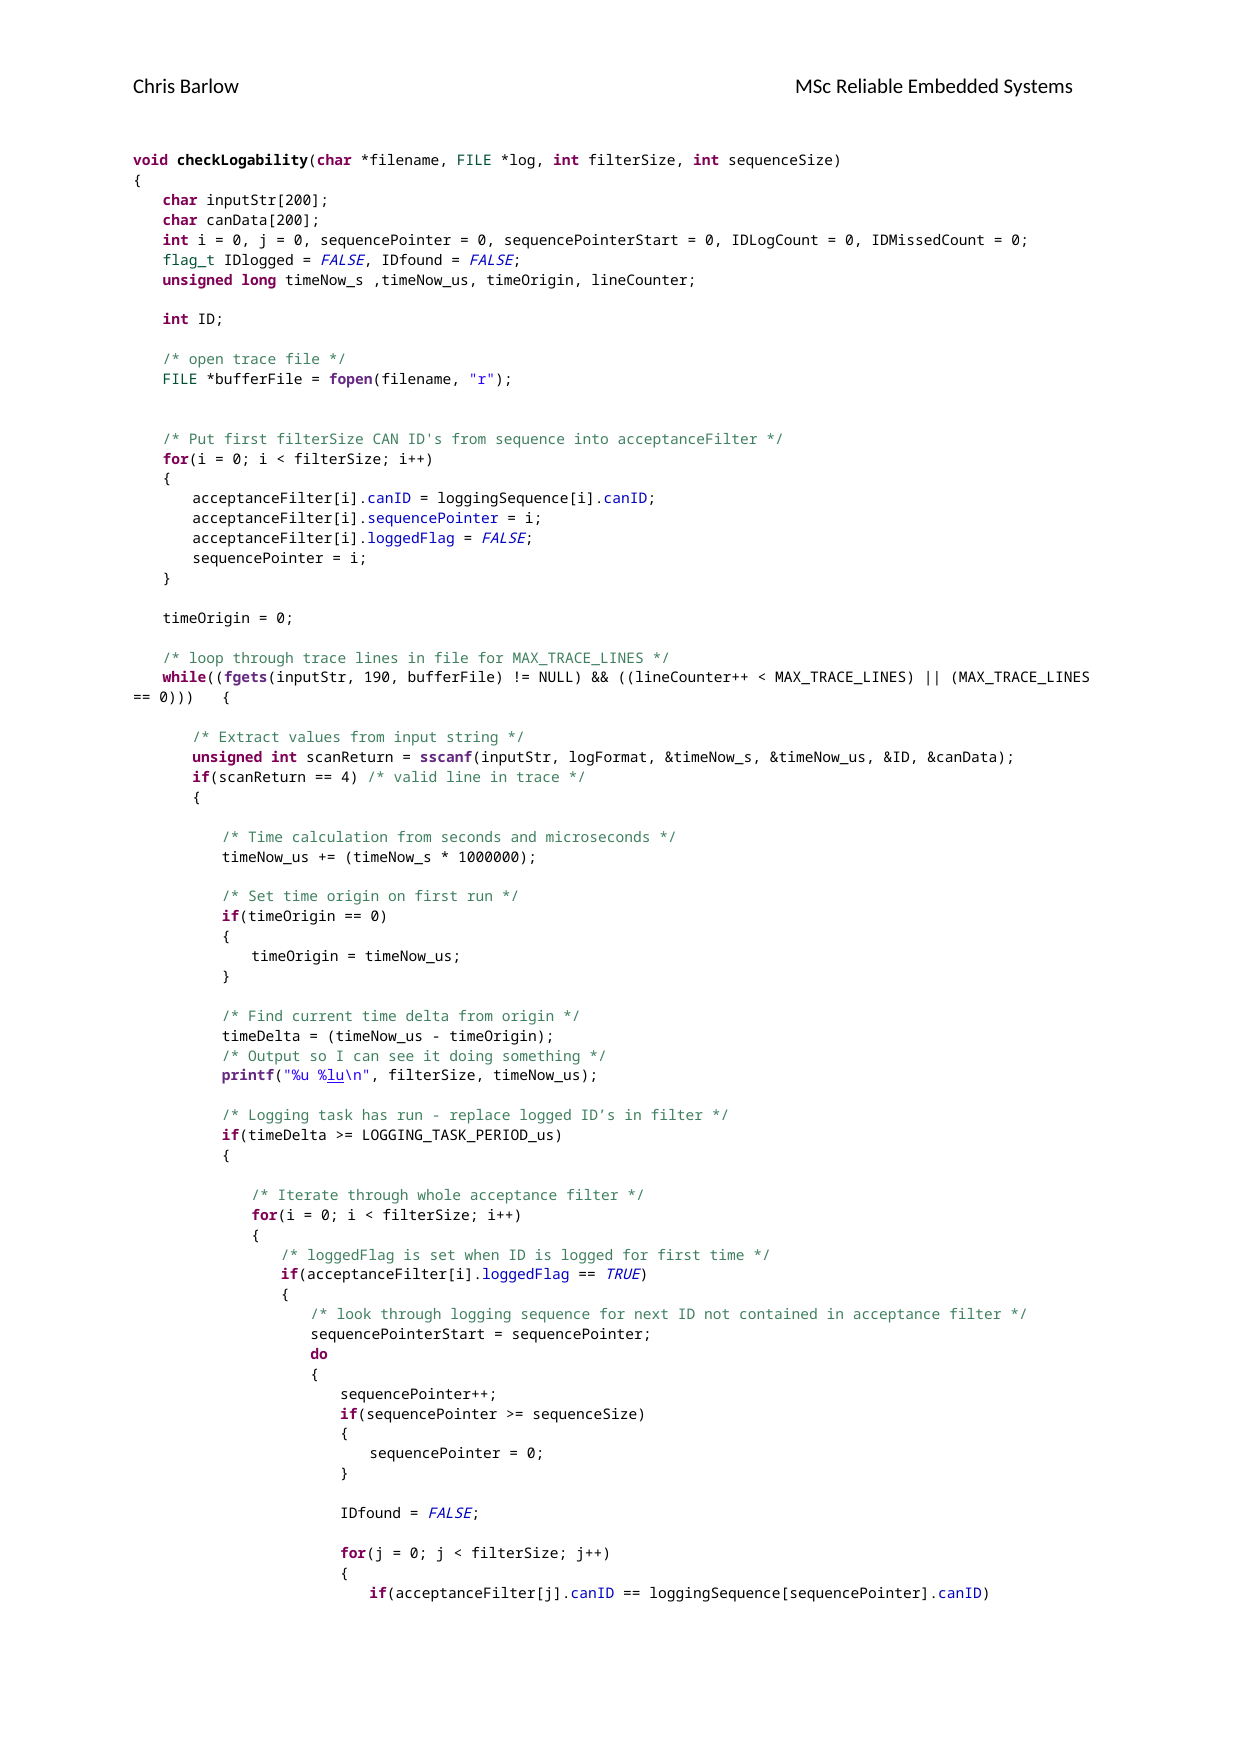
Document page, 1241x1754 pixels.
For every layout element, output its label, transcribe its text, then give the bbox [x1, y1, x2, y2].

text { [133, 1224, 1090, 1244]
text /* Output so I can see it doing something */ [133, 1045, 1090, 1065]
text { [133, 1364, 1090, 1383]
text acceptanceFilter[i].loggedFlag = FALSE; [133, 528, 1090, 548]
text for(i = 0; i < filterSize; i++) [133, 448, 1090, 468]
text { [133, 1284, 1090, 1304]
text acceptanceFilter[i].canID = loggingSequence[i].canID; [133, 488, 1090, 508]
text /* open trace file */ [133, 349, 1090, 369]
text timeOrigin = 0; [133, 608, 1090, 627]
text if(timeOrigin == 0) [133, 906, 1090, 926]
text /* look through logging sequence for next ID not contained in acceptance filter */ [133, 1304, 1090, 1324]
text FILE *bufferFile = fopen(filename, "r"); [133, 369, 1090, 389]
text { [133, 787, 1090, 807]
text /* Logging task has run - replace logged ID’s in filter */ [133, 1105, 1090, 1125]
text /* Time calculation from seconds and microseconds */ [133, 826, 1090, 846]
text void checkLogability(char *filename, FILE *log, int filterSize, int sequenceSize) [133, 150, 1090, 170]
text /* Put first filterSize CAN ID's from sequence into acceptanceFilter */ [133, 428, 1090, 448]
text while((fgets(inputStr, 190, bufferFile) != NULL) && ((lineCounter++ < MAX_TRACE_LINES) || (MAX_TRACE_LINES == 0))) { [133, 667, 1090, 707]
text sequencePointerStart = sequencePointer; [133, 1324, 1090, 1344]
text sequencePointer = i; [133, 548, 1090, 568]
text { [133, 1145, 1090, 1165]
text printf("%u %lu\n", filterSize, timeNow_us); [133, 1065, 1090, 1085]
text /* Set time origin on first run */ [133, 886, 1090, 906]
text } [133, 568, 1090, 588]
text /* Extract values from input string */ [133, 727, 1090, 747]
text if(sequencePointer >= sequenceSize) [133, 1403, 1090, 1423]
text { [133, 1423, 1090, 1443]
text unsigned int scanReturn = sscanf(inputStr, logFormat, &timeNow_s, &timeNow_us, &ID, &canData); [133, 747, 1090, 767]
text } [133, 966, 1090, 986]
text timeDelta = (timeNow_us - timeOrigin); [133, 1025, 1090, 1045]
text /* loop through trace lines in file for MAX_TRACE_LINES */ [133, 647, 1090, 667]
text /* Find current time delta from origin */ [133, 1006, 1090, 1025]
text unsigned long timeNow_s ,timeNow_us, timeOrigin, lineCounter; [133, 269, 1090, 289]
text if(acceptanceFilter[i].loggedFlag == TRUE) [133, 1264, 1090, 1284]
text if(scanReturn == 4) /* valid line in trace */ [133, 767, 1090, 787]
text if(timeDelta >= LOGGING_TASK_PERIOD_us) [133, 1125, 1090, 1145]
text /* loggedFlag is set when ID is logged for first time */ [133, 1244, 1090, 1264]
text acceptanceFilter[i].sequencePointer = i; [133, 508, 1090, 528]
text { [133, 1563, 1090, 1582]
text sequencePointer = 0; [133, 1443, 1090, 1463]
text do [133, 1344, 1090, 1364]
text sequencePointer++; [133, 1383, 1090, 1403]
text if(acceptanceFilter[j].canID == loggingSequence[sequencePointer].canID) [133, 1582, 1090, 1602]
text } [133, 1463, 1090, 1483]
text char inputStr[200]; [133, 190, 1090, 210]
text timeOrigin = timeNow_us; [133, 946, 1090, 966]
text { [133, 926, 1090, 946]
text for(i = 0; i < filterSize; i++) [133, 1204, 1090, 1224]
text int ID; [133, 309, 1090, 329]
text for(j = 0; j < filterSize; j++) [133, 1543, 1090, 1563]
text char canData[200]; [133, 210, 1090, 229]
text IDfound = FALSE; [133, 1503, 1090, 1523]
text int i = 0, j = 0, sequencePointer = 0, sequencePointerStart = 0, IDLogCount = 0, IDMissedCount = 0; [133, 229, 1090, 249]
text /* Iterate through whole acceptance filter */ [133, 1184, 1090, 1204]
text { [133, 468, 1090, 488]
text { [133, 170, 1090, 190]
text timeNow_us += (timeNow_s * 1000000); [133, 846, 1090, 866]
text flag_t IDlogged = FALSE, IDfound = FALSE; [133, 249, 1090, 269]
